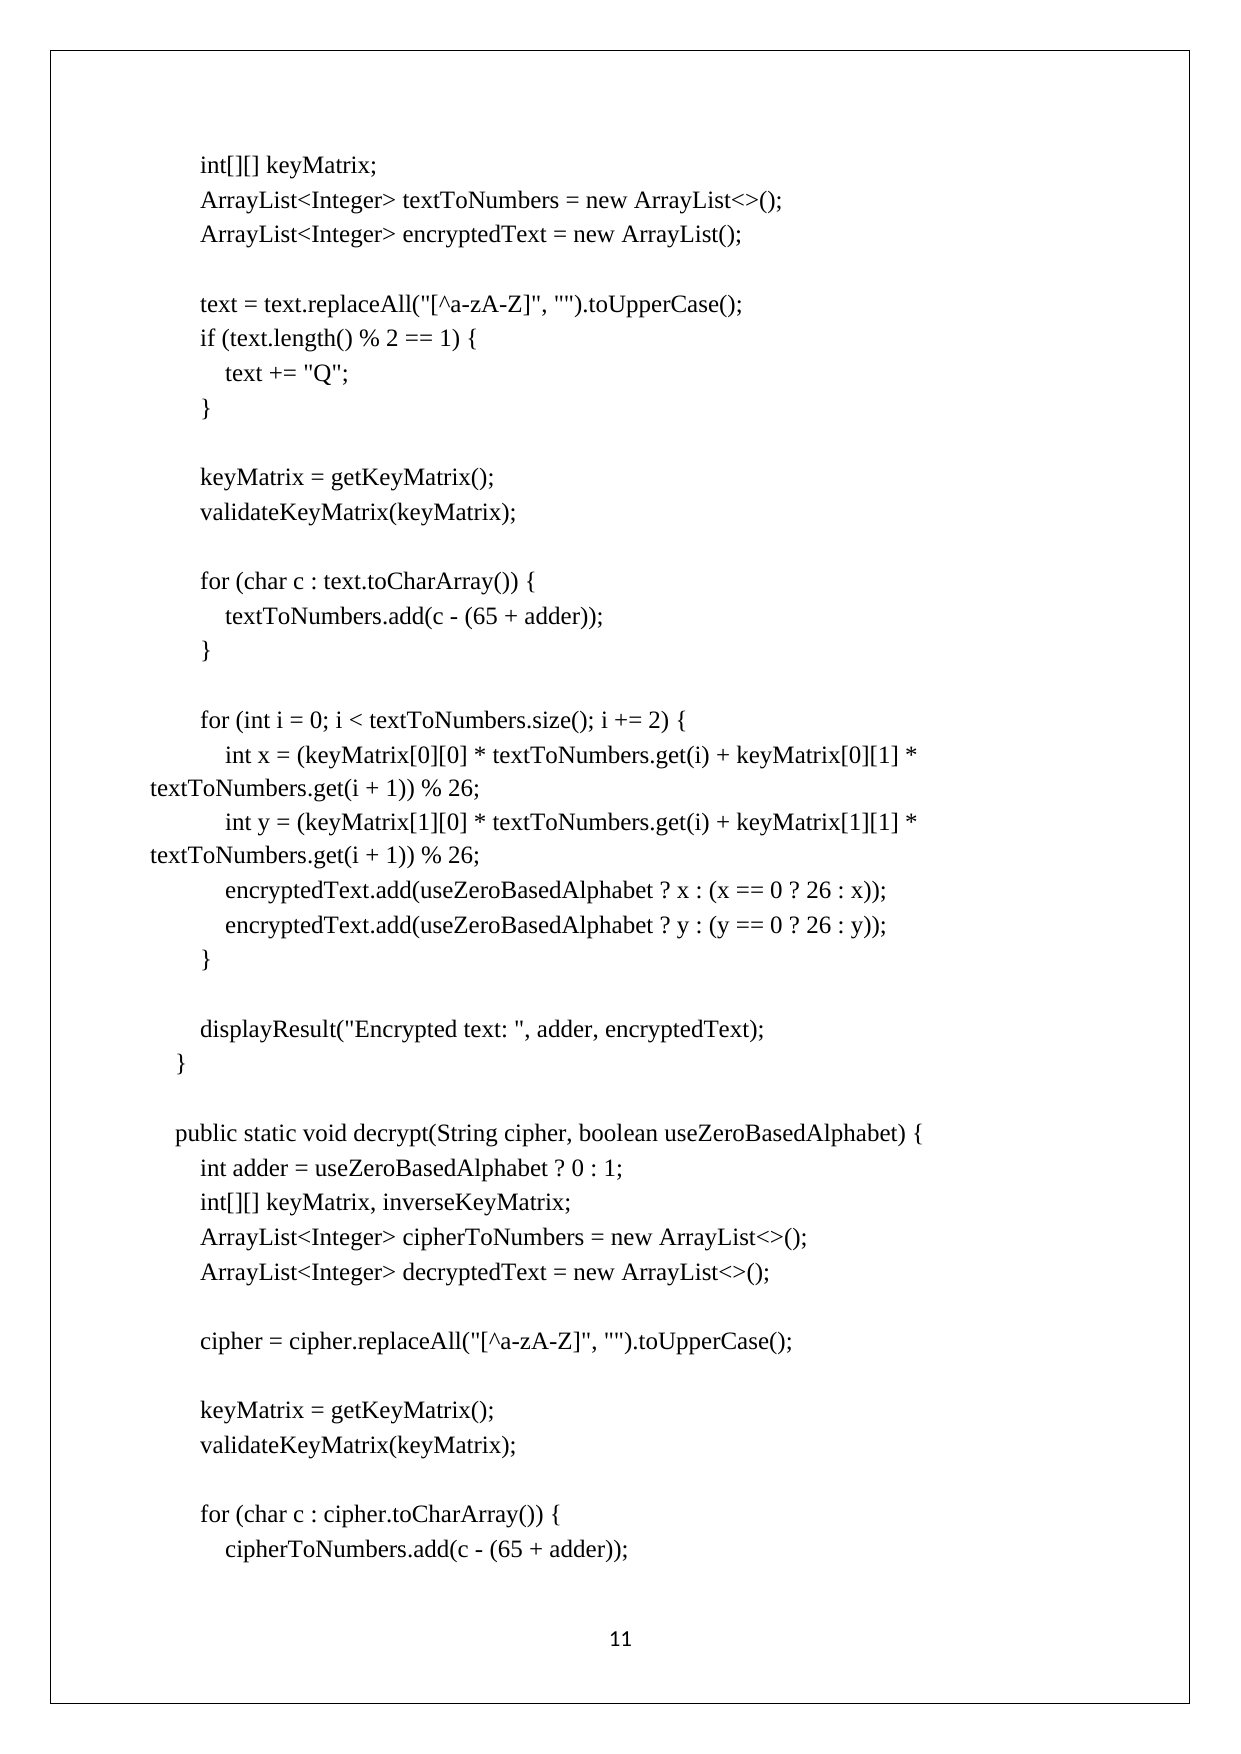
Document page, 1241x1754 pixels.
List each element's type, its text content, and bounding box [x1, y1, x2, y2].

text textToNumbers.add(c - (65 + adder)); [150, 601, 1090, 630]
text for (char c : text.toCharArray()) { [150, 566, 1090, 595]
text cipherToNumbers.add(c - (65 + adder)); [150, 1534, 1090, 1563]
text displayResult("Encrypted text: ", adder, encryptedText); [150, 1014, 1090, 1043]
text keyMatrix = getKeyMatrix(); [150, 462, 1090, 491]
text int adder = useZeroBasedAlphabet ? 0 : 1; [150, 1153, 1090, 1181]
text for (int i = 0; i < textToNumbers.size(); i += 2) { [150, 705, 1090, 734]
text cipher = cipher.replaceAll("[^a-zA-Z]", "").toUpperCase(); [150, 1326, 1090, 1355]
text int[][] keyMatrix, inverseKeyMatrix; [150, 1187, 1090, 1216]
text text = text.replaceAll("[^a-zA-Z]", "").toUpperCase(); [150, 289, 1090, 317]
text ArrayList<Integer> textToNumbers = new ArrayList<>(); [150, 185, 1090, 213]
text keyMatrix = getKeyMatrix(); [150, 1395, 1090, 1424]
text int[][] keyMatrix; [150, 150, 1090, 179]
text validateKeyMatrix(keyMatrix); [150, 497, 1090, 526]
text } [150, 636, 1090, 664]
text public static void decrypt(String cipher, boolean useZeroBasedAlphabet) { [150, 1118, 1090, 1147]
text int y = (keyMatrix[1][0] * textToNumbers.get(i) + keyMatrix[1][1] * textToNumbers.get(i + 1)) % 26; [150, 807, 1090, 869]
text } [150, 393, 1090, 422]
text } [150, 944, 1090, 973]
text text += "Q"; [150, 358, 1090, 387]
text } [150, 1048, 1090, 1077]
text encryptedText.add(useZeroBasedAlphabet ? y : (y == 0 ? 26 : y)); [150, 910, 1090, 938]
text ArrayList<Integer> decryptedText = new ArrayList<>(); [150, 1257, 1090, 1285]
text encryptedText.add(useZeroBasedAlphabet ? x : (x == 0 ? 26 : x)); [150, 875, 1090, 904]
text ArrayList<Integer> encryptedText = new ArrayList(); [150, 219, 1090, 248]
text validateKeyMatrix(keyMatrix); [150, 1430, 1090, 1459]
text ArrayList<Integer> cipherToNumbers = new ArrayList<>(); [150, 1222, 1090, 1251]
text int x = (keyMatrix[0][0] * textToNumbers.get(i) + keyMatrix[0][1] * textToNumbers.get(i + 1)) % 26; [150, 740, 1090, 801]
text if (text.length() % 2 == 1) { [150, 323, 1090, 352]
text for (char c : cipher.toCharArray()) { [150, 1499, 1090, 1528]
